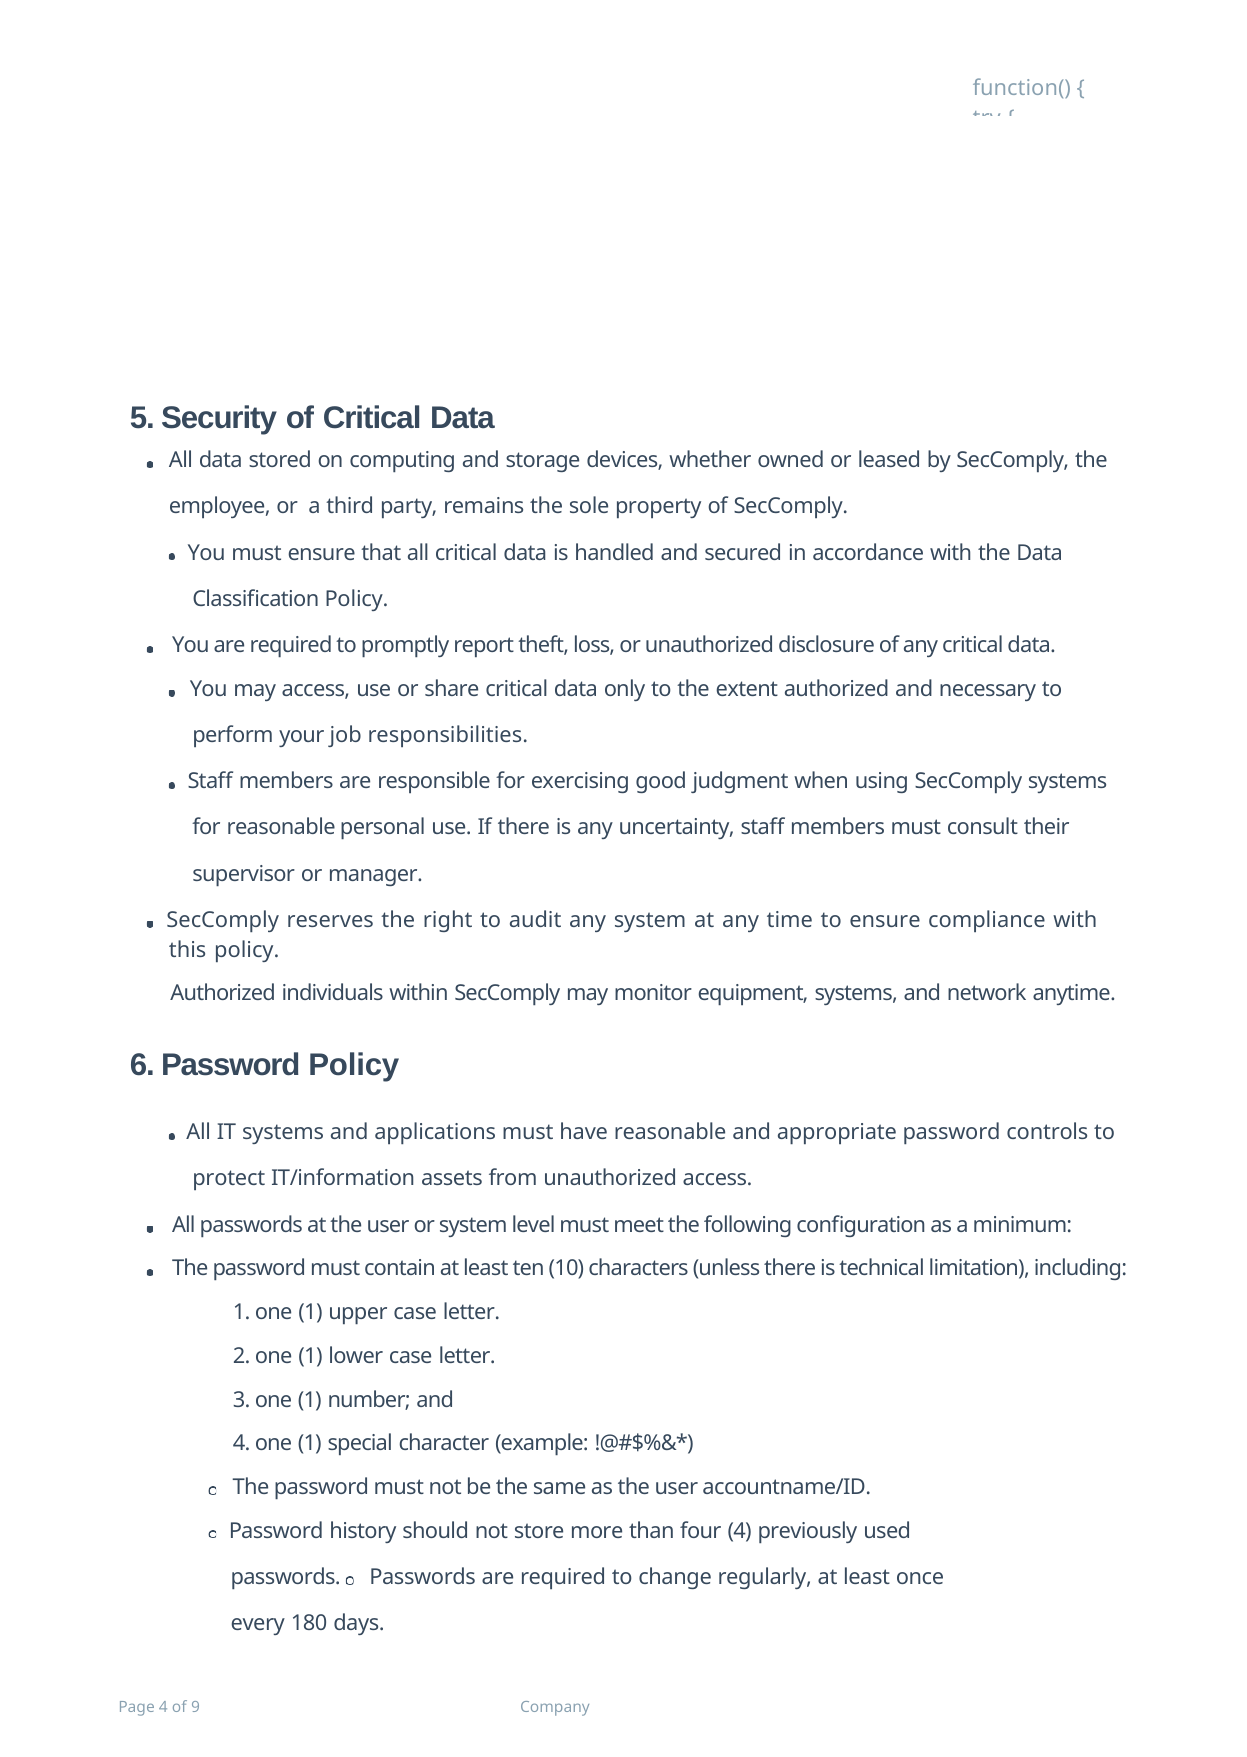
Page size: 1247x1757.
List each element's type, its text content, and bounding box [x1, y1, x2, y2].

list one (1) upper case letter. [233, 1296, 1129, 1326]
picture [168, 1133, 175, 1140]
text The password must contain at least ten (10) characters (unless there is technical limitation), including: [147, 1252, 1129, 1282]
picture [208, 1486, 217, 1495]
text You may access, use or share critical data only to the extent authorized and necessary to perform your job responsibilities. [169, 673, 1129, 749]
text You must ensure that all critical data is handled and secured in accordance with the Data Classification Policy. [169, 537, 1129, 612]
subtitle Password Policy [129, 1046, 1129, 1082]
picture [146, 461, 153, 468]
text All passwords at the user or system level must meet the following configuration as a minimum: [147, 1209, 1129, 1238]
text Password history should not store more than four (4) previously used passwords. Passwords are required to change regularly, at least once every 180 days. [208, 1514, 981, 1637]
text All data stored on computing and storage devices, whether owned or leased by SecComply, the employee, or a third party, remains the sole property of SecComply. [147, 444, 1118, 520]
picture [146, 1269, 153, 1276]
picture [146, 646, 153, 653]
list one (1) number; and [233, 1383, 1129, 1413]
text Authorized individuals within SecComply may monitor equipment, systems, and network anytime. [170, 977, 1129, 1007]
text Staff members are responsible for exercising good judgment when using SecComply systems for reasonable personal use. If there is any uncertainty, staff members must consult their supervisor or manager. [169, 765, 1129, 887]
picture [168, 690, 175, 697]
text You are required to promptly report theft, loss, or unauthorized disclosure of any critical data. [147, 629, 1129, 659]
text SecComply reserves the right to audit any system at any time to ensure compliance with this policy. [147, 904, 1129, 963]
list one (1) special character (example: !@#$%&*) [233, 1427, 1129, 1457]
picture [168, 553, 175, 560]
picture [146, 921, 153, 928]
subtitle Security of Critical Data [129, 399, 1129, 436]
text The password must not be the same as the user accountname/ID. [208, 1471, 1129, 1501]
list one (1) lower case letter. [233, 1340, 1129, 1369]
picture [168, 782, 175, 789]
picture [146, 1226, 153, 1233]
picture [208, 1530, 217, 1538]
picture [345, 1576, 354, 1585]
text All IT systems and applications must have reasonable and appropriate password controls to protect IT/information assets from unauthorized access. [169, 1116, 1129, 1192]
